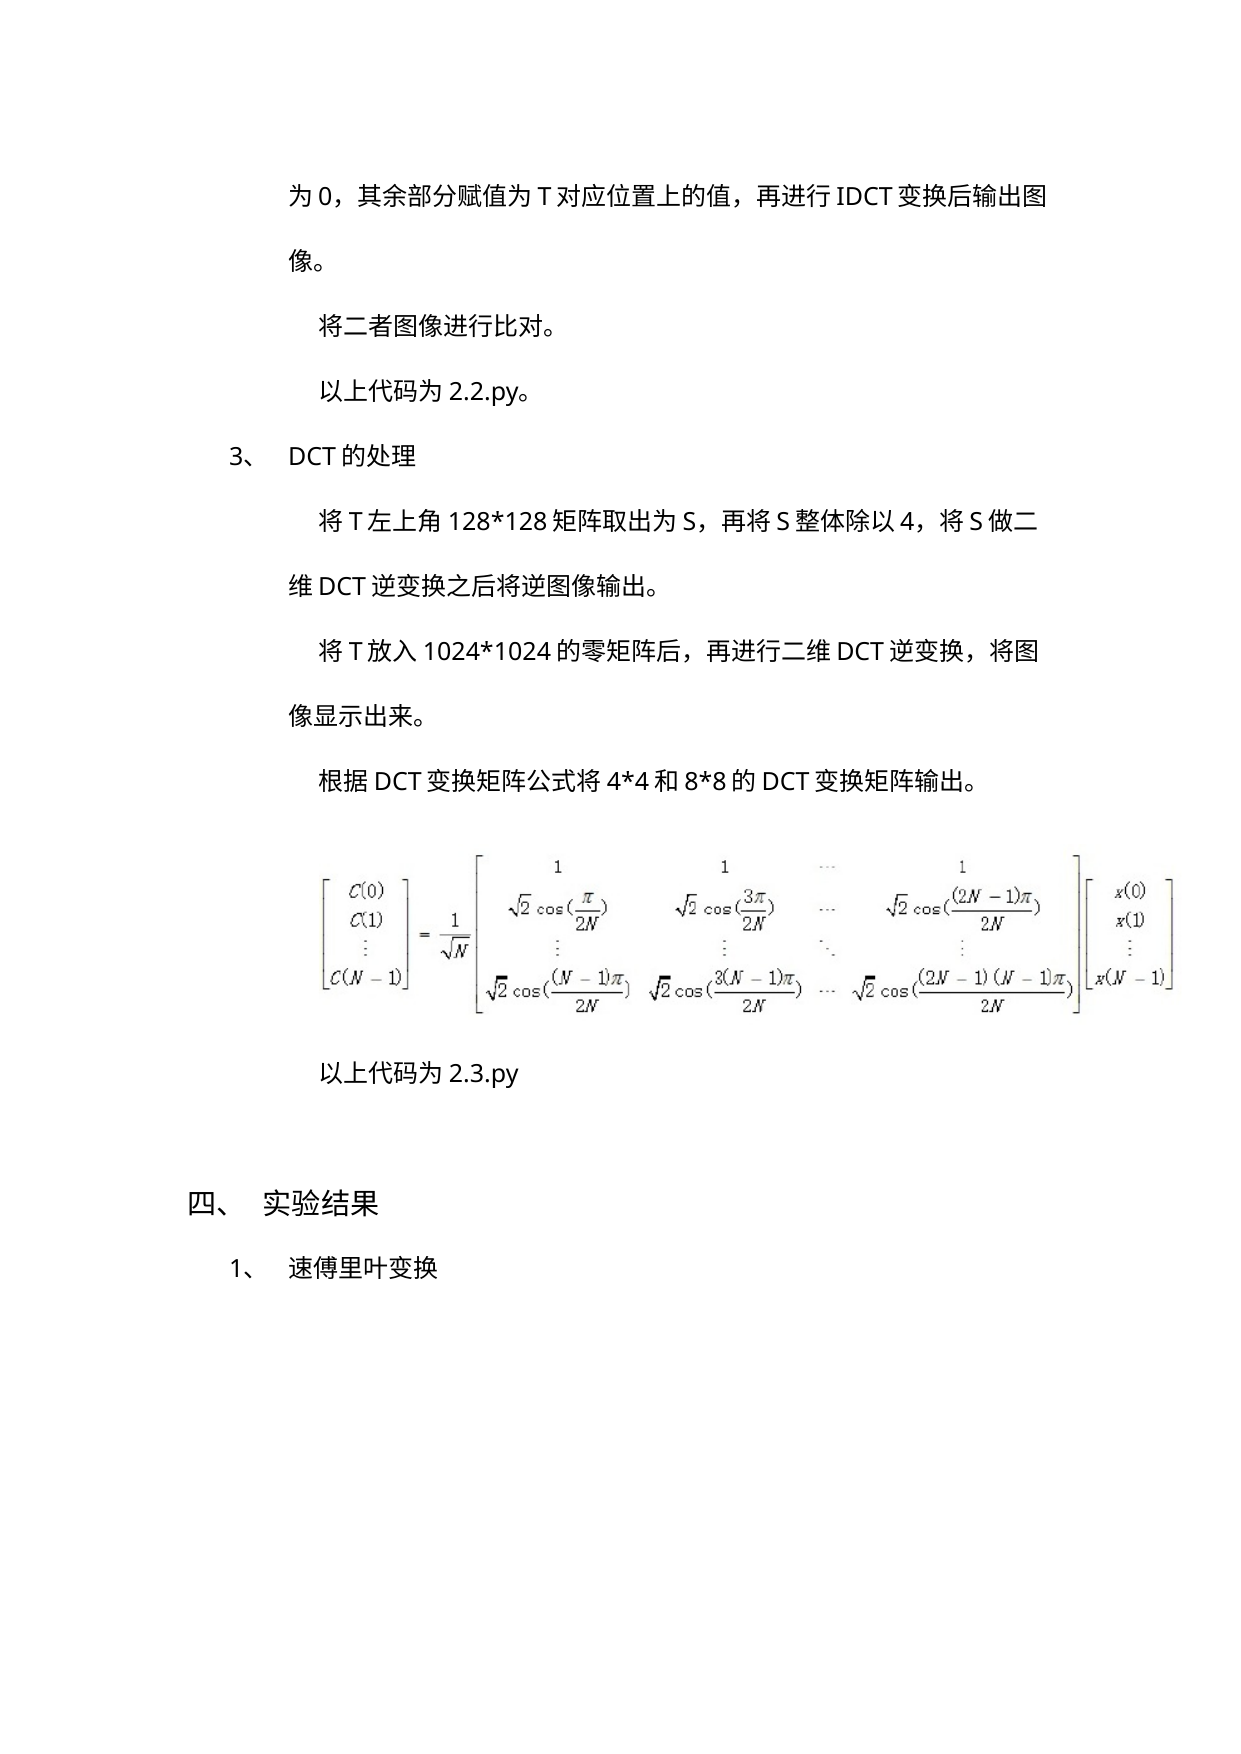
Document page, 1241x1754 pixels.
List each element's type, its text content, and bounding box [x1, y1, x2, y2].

text 以上代码为2.3.py [187, 1039, 1053, 1104]
list 根据DCT变换矩阵公式将4*4和8*8的DCT变换矩阵输出。 [288, 747, 1053, 812]
list 将T放入1024*1024的零矩阵后，再进行二维DCT逆变换，将图像显示出来。 [288, 617, 1053, 747]
list 实验结果 [187, 1169, 1053, 1234]
list 将T左上角128*128矩阵取出为S，再将S整体除以4，将S做二维DCT逆变换之后将逆图像输出。 [288, 487, 1053, 617]
list 以上代码为2.2.py。 [288, 357, 1053, 422]
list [288, 162, 1053, 292]
list DCT的处理 [229, 422, 1053, 487]
list 速傅里叶变换 [229, 1234, 1053, 1299]
list 将二者图像进行比对。 [288, 292, 1053, 357]
picture [318, 844, 1184, 1026]
